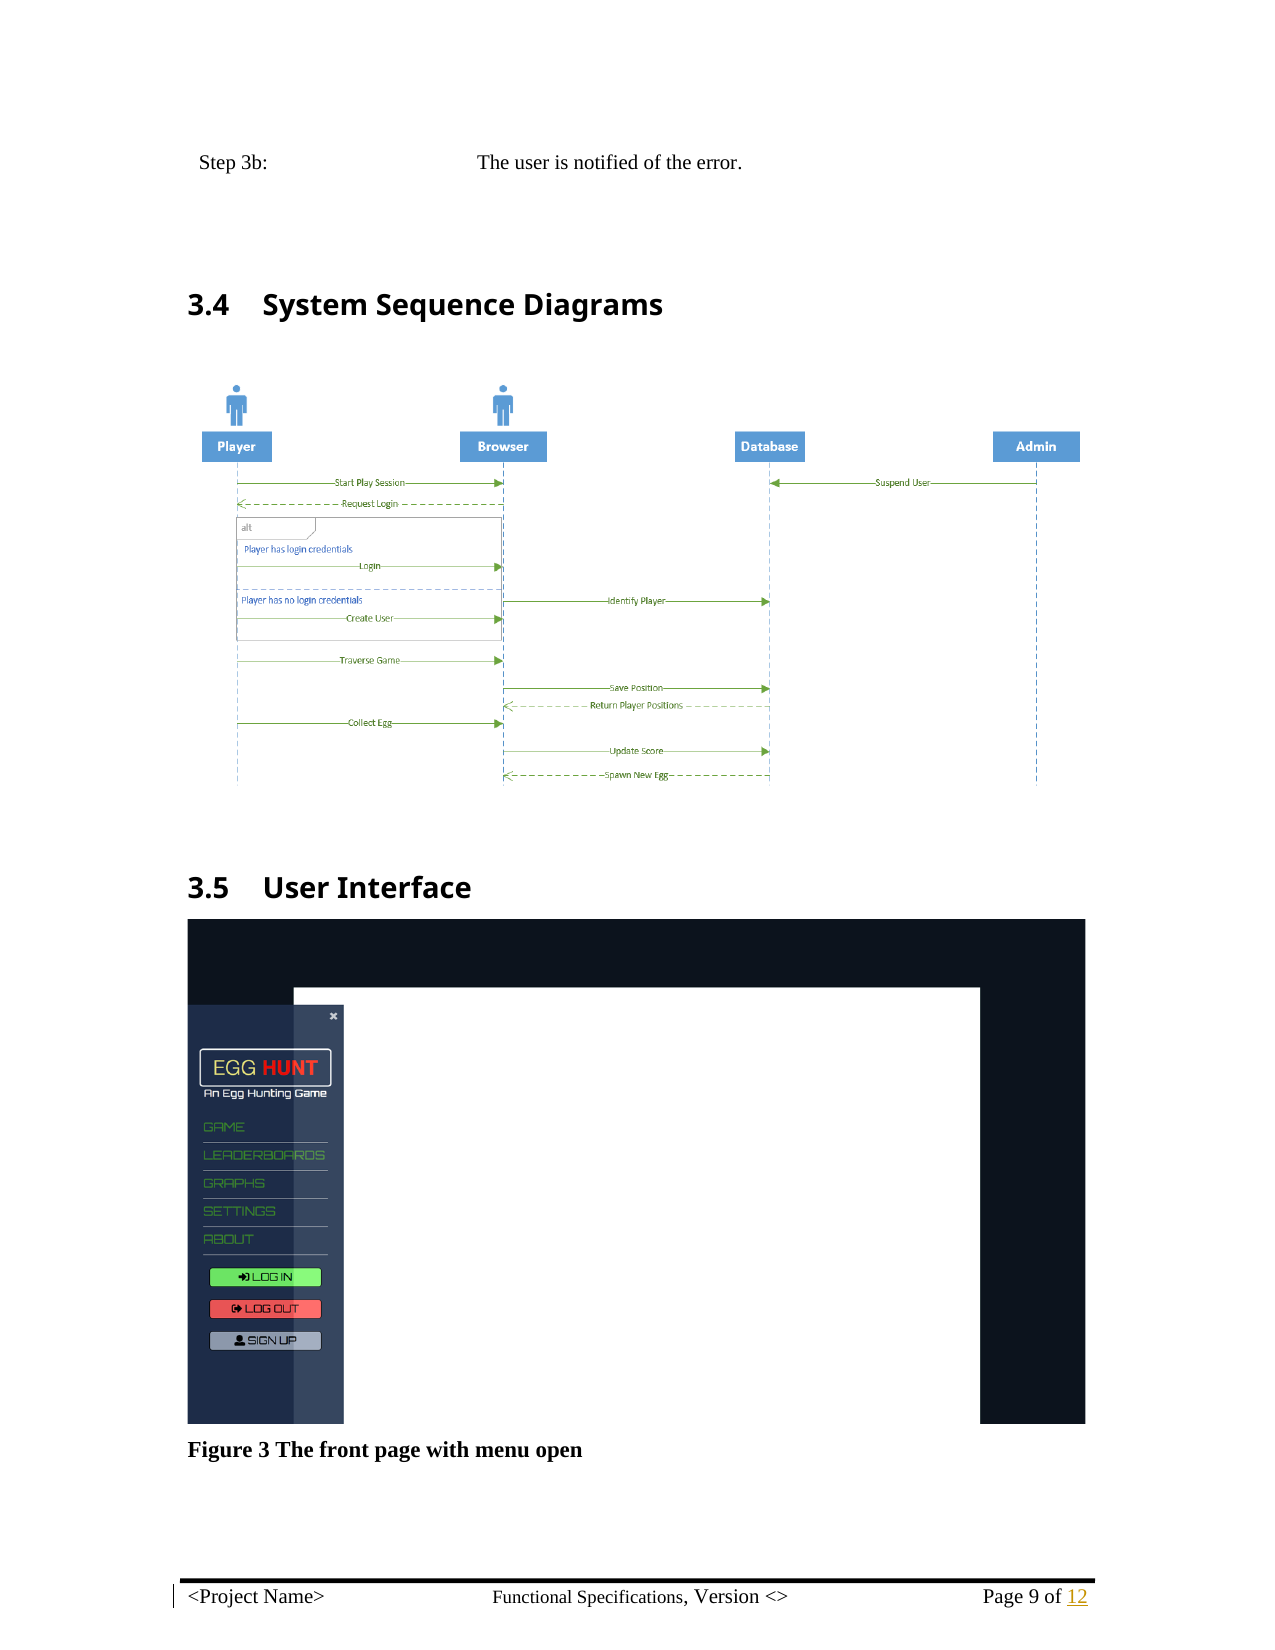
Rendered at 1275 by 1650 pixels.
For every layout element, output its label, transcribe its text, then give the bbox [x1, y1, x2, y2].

subtitle System Sequence Diagrams [187, 285, 1087, 324]
table_cell Step 3b: [188, 150, 466, 260]
picture [187, 373, 1088, 804]
subtitle User Interface [187, 867, 1087, 907]
picture [187, 919, 1086, 1424]
table_cell The user is notified of the error. [466, 150, 1125, 260]
text Figure 3 The front page with menu open [187, 1436, 1087, 1462]
